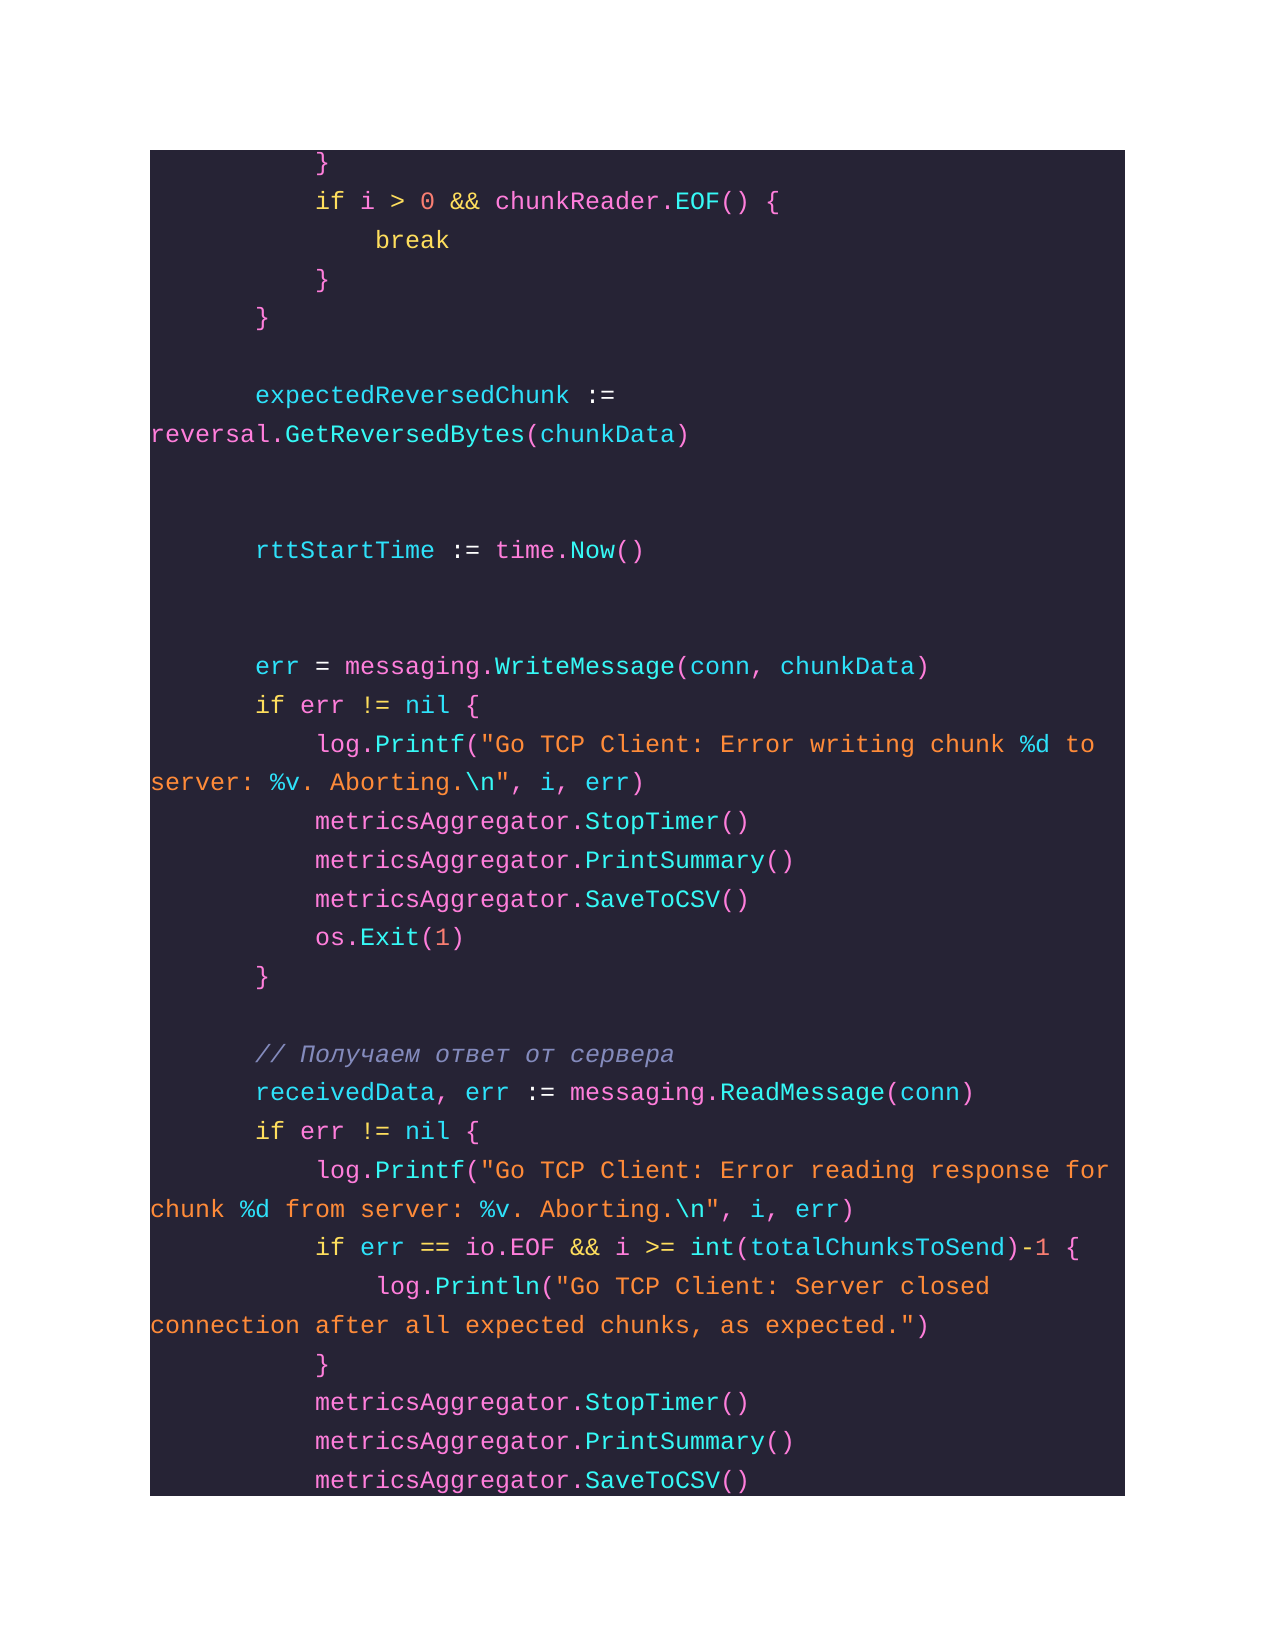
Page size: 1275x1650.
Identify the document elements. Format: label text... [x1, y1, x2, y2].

text } [150, 150, 1125, 178]
text log.Printf("Go TCP Client: Error reading response for chunk %d from server: %v. Aborting.\n", i, err) [150, 1157, 1125, 1224]
text if err != nil { [150, 692, 1125, 721]
text break [150, 227, 1125, 256]
text receivedData, err := messaging.ReadMessage(conn) [150, 1080, 1125, 1108]
text metricsAggregator.SaveToCSV() [150, 1467, 1125, 1496]
text metricsAggregator.SaveToCSV() [150, 886, 1125, 914]
text } [150, 964, 1125, 992]
text } [150, 305, 1125, 333]
text } [150, 266, 1125, 294]
text log.Printf("Go TCP Client: Error writing chunk %d to server: %v. Aborting.\n", i, err) [150, 731, 1125, 798]
text metricsAggregator.StopTimer() [150, 809, 1125, 837]
text // Получаем ответ от сервера [150, 1041, 1125, 1069]
text rttStartTime := time.Now() [150, 537, 1125, 566]
text if i > 0 && chunkReader.EOF() { [150, 189, 1125, 217]
text metricsAggregator.PrintSummary() [150, 847, 1125, 876]
text } [150, 1351, 1125, 1379]
text err = messaging.WriteMessage(conn, chunkData) [150, 654, 1125, 682]
text log.Println("Go TCP Client: Server closed connection after all expected chunks, as expected.") [150, 1274, 1125, 1341]
text os.Exit(1) [150, 925, 1125, 953]
text if err == io.EOF && i >= int(totalChunksToSend)-1 { [150, 1235, 1125, 1263]
text metricsAggregator.StopTimer() [150, 1390, 1125, 1418]
text expectedReversedChunk := reversal.GetReversedBytes(chunkData) [150, 382, 1125, 449]
text if err != nil { [150, 1119, 1125, 1147]
text metricsAggregator.PrintSummary() [150, 1429, 1125, 1457]
